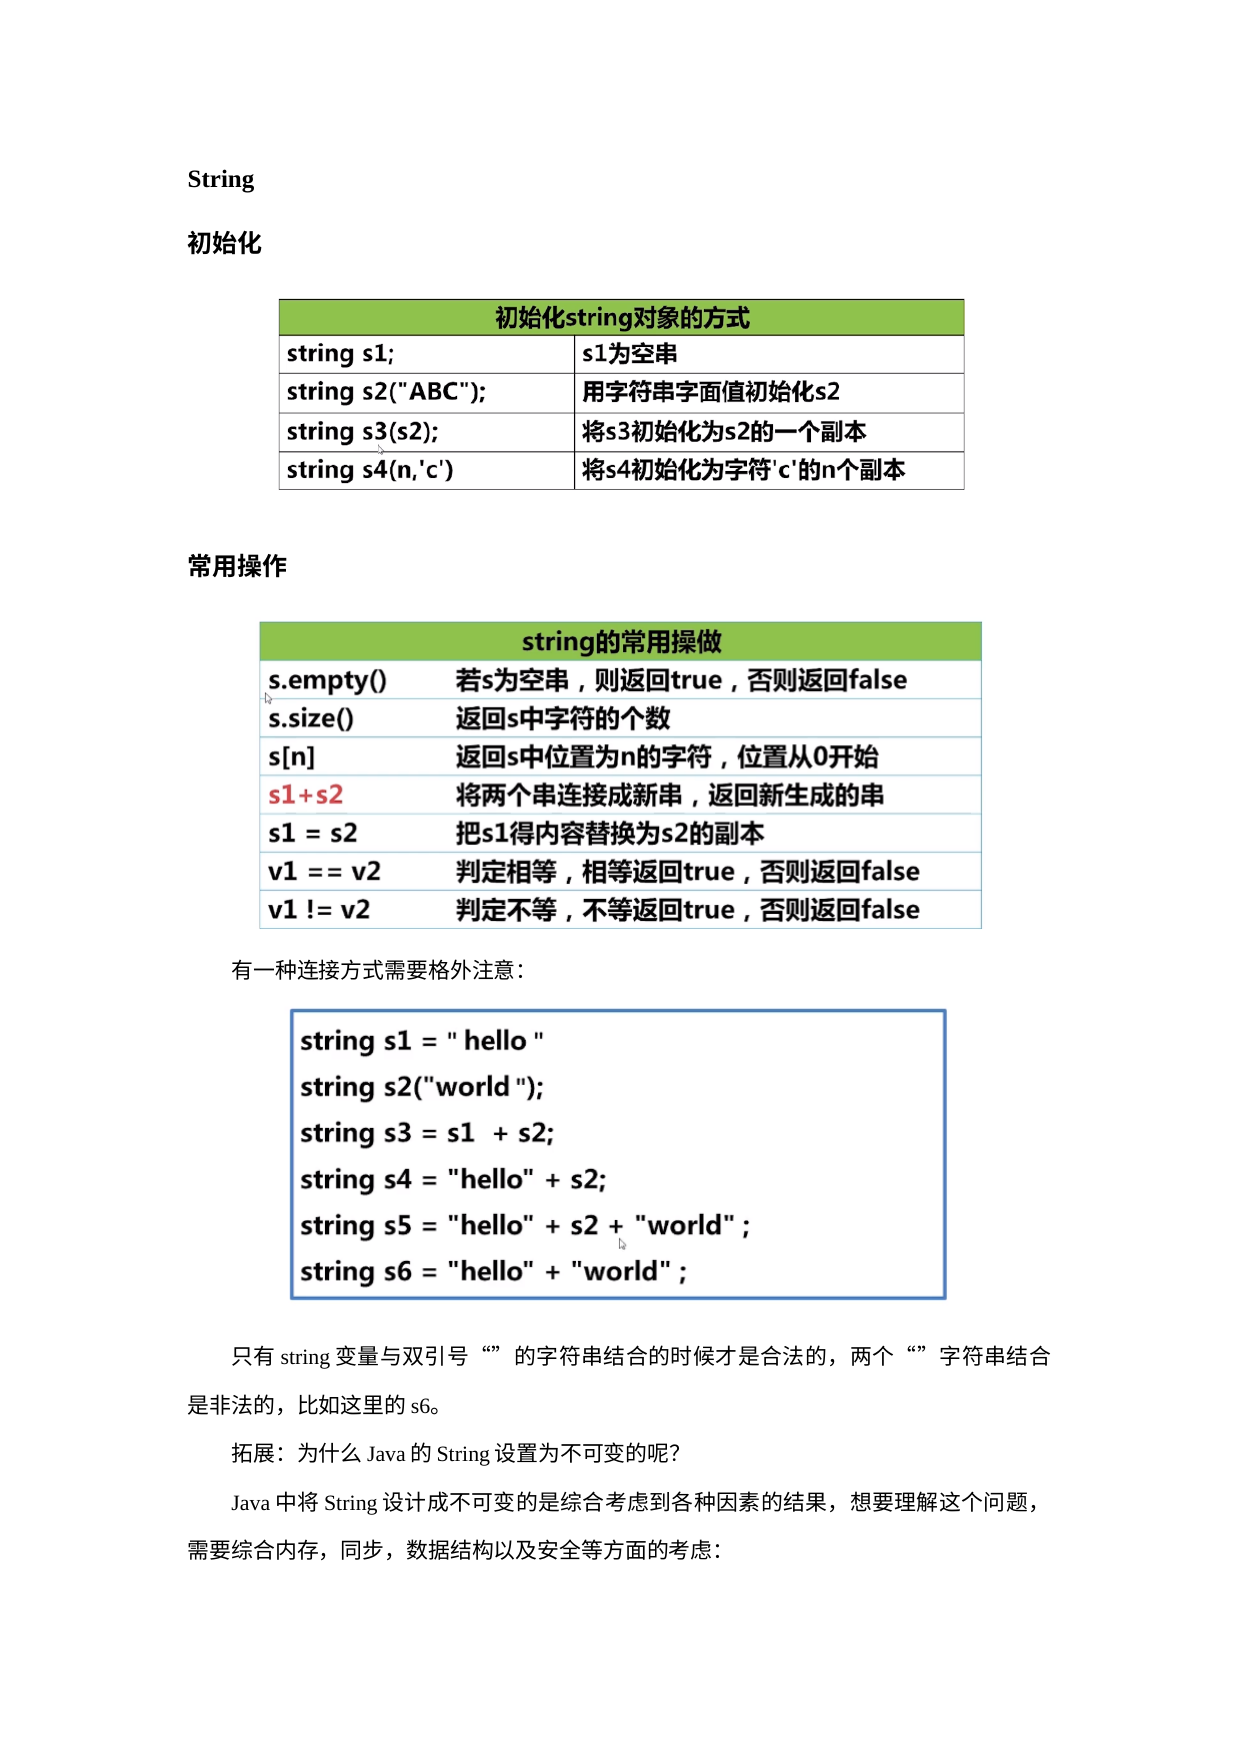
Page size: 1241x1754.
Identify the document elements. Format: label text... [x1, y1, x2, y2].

text 有一种连接方式需要格外注意： [187, 953, 1053, 985]
text 只有string变量与双引号“”的字符串结合的时候才是合法的，两个“”字符串结合是非法的，比如这里的s6。 [187, 1339, 1053, 1420]
subtitle 初始化 [187, 209, 1053, 274]
subtitle String [187, 162, 1053, 194]
picture [253, 615, 987, 933]
text Java中将String设计成不可变的是综合考虑到各种因素的结果，想要理解这个问题，需要综合内存，同步，数据结构以及安全等方面的考虑： [187, 1484, 1053, 1565]
text 拓展：为什么Java的String设置为不可变的呢？ [187, 1436, 1053, 1468]
picture [283, 1001, 957, 1307]
picture [267, 292, 973, 494]
subtitle 常用操作 [187, 532, 1053, 597]
